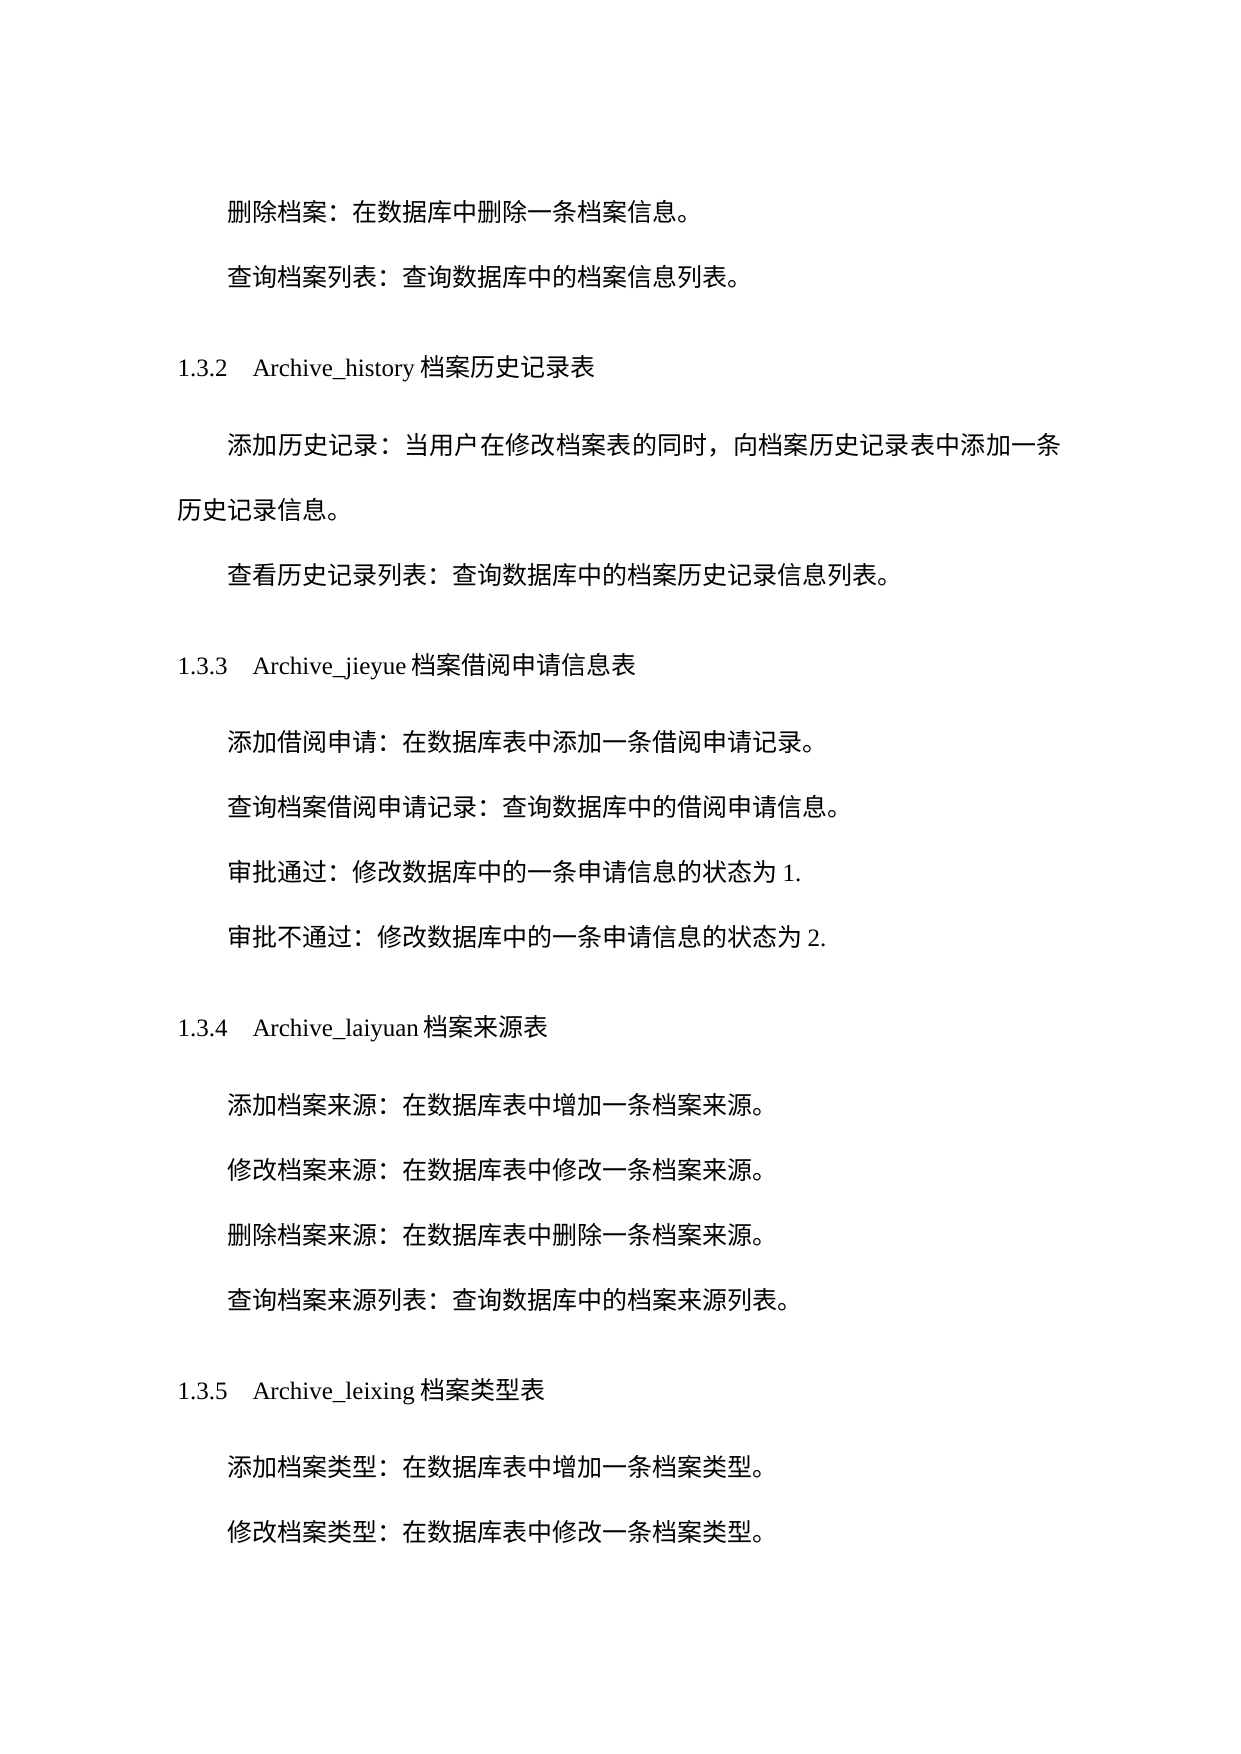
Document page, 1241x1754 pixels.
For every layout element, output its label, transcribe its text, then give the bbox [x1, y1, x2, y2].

text 添加档案来源：在数据库表中增加一条档案来源。 [177, 1071, 1063, 1136]
text 添加历史记录：当用户在修改档案表的同时，向档案历史记录表中添加一条历史记录信息。 [177, 411, 1063, 541]
text 审批不通过：修改数据库中的一条申请信息的状态为2. [177, 903, 1063, 968]
text 查看历史记录列表：查询数据库中的档案历史记录信息列表。 [177, 541, 1063, 606]
text 审批通过：修改数据库中的一条申请信息的状态为1. [177, 838, 1063, 903]
text 修改档案类型：在数据库表中修改一条档案类型。 [177, 1498, 1063, 1563]
text 查询档案借阅申请记录：查询数据库中的借阅申请信息。 [177, 773, 1063, 838]
text 添加借阅申请：在数据库表中添加一条借阅申请记录。 [177, 708, 1063, 773]
text 删除档案：在数据库中删除一条档案信息。 [177, 178, 1063, 243]
text 查询档案来源列表：查询数据库中的档案来源列表。 [177, 1266, 1063, 1331]
text Archive_jieyue档案借阅申请信息表 [177, 631, 1063, 696]
text 删除档案来源：在数据库表中删除一条档案来源。 [177, 1201, 1063, 1266]
text Archive_history档案历史记录表 [177, 333, 1063, 398]
text 查询档案列表：查询数据库中的档案信息列表。 [177, 243, 1063, 308]
text 修改档案来源：在数据库表中修改一条档案来源。 [177, 1136, 1063, 1201]
text Archive_leixing档案类型表 [177, 1356, 1063, 1421]
text 添加档案类型：在数据库表中增加一条档案类型。 [177, 1433, 1063, 1498]
text Archive_laiyuan档案来源表 [177, 993, 1063, 1058]
